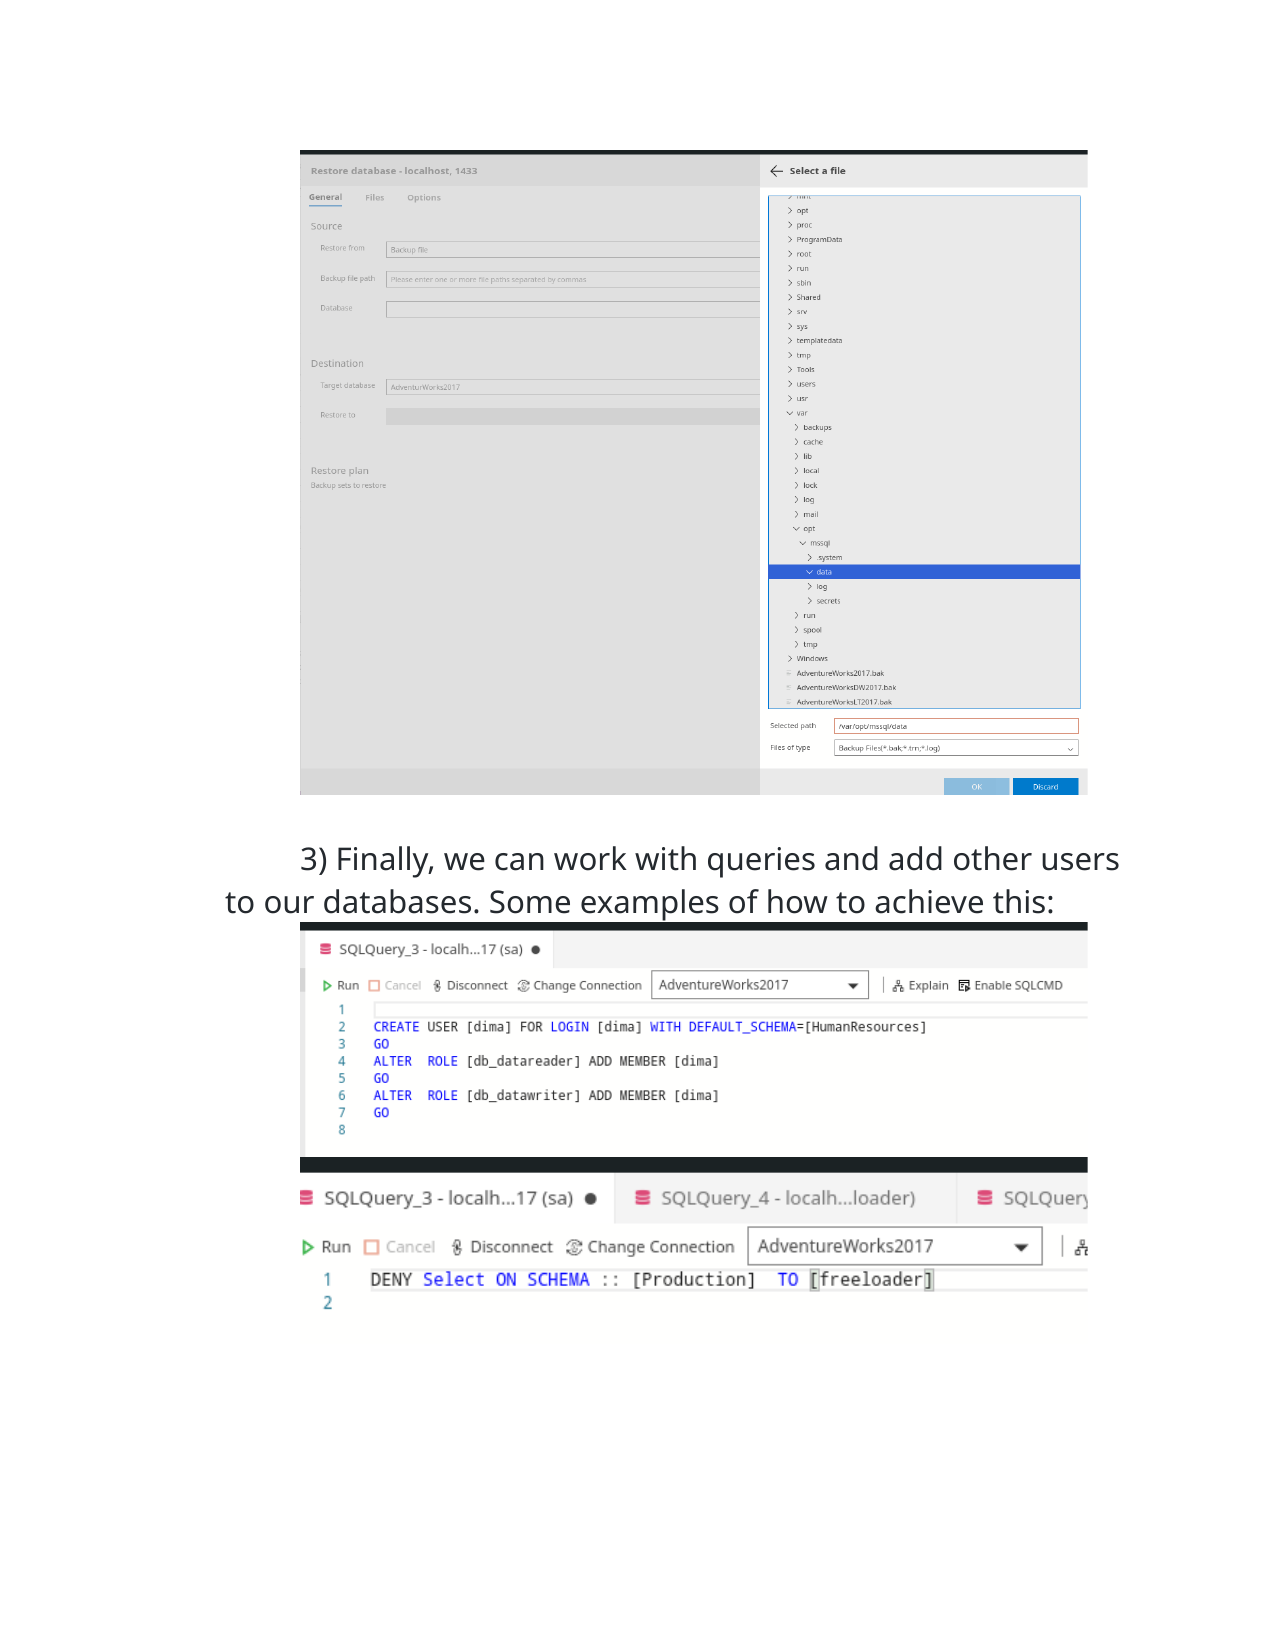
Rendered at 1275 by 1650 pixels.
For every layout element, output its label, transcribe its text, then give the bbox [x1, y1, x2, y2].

text 3) Finally, we can work with queries and add other users to our databases. Some examples of how to achieve this: [225, 837, 1125, 922]
picture [300, 922, 1088, 1344]
picture [300, 150, 1088, 795]
